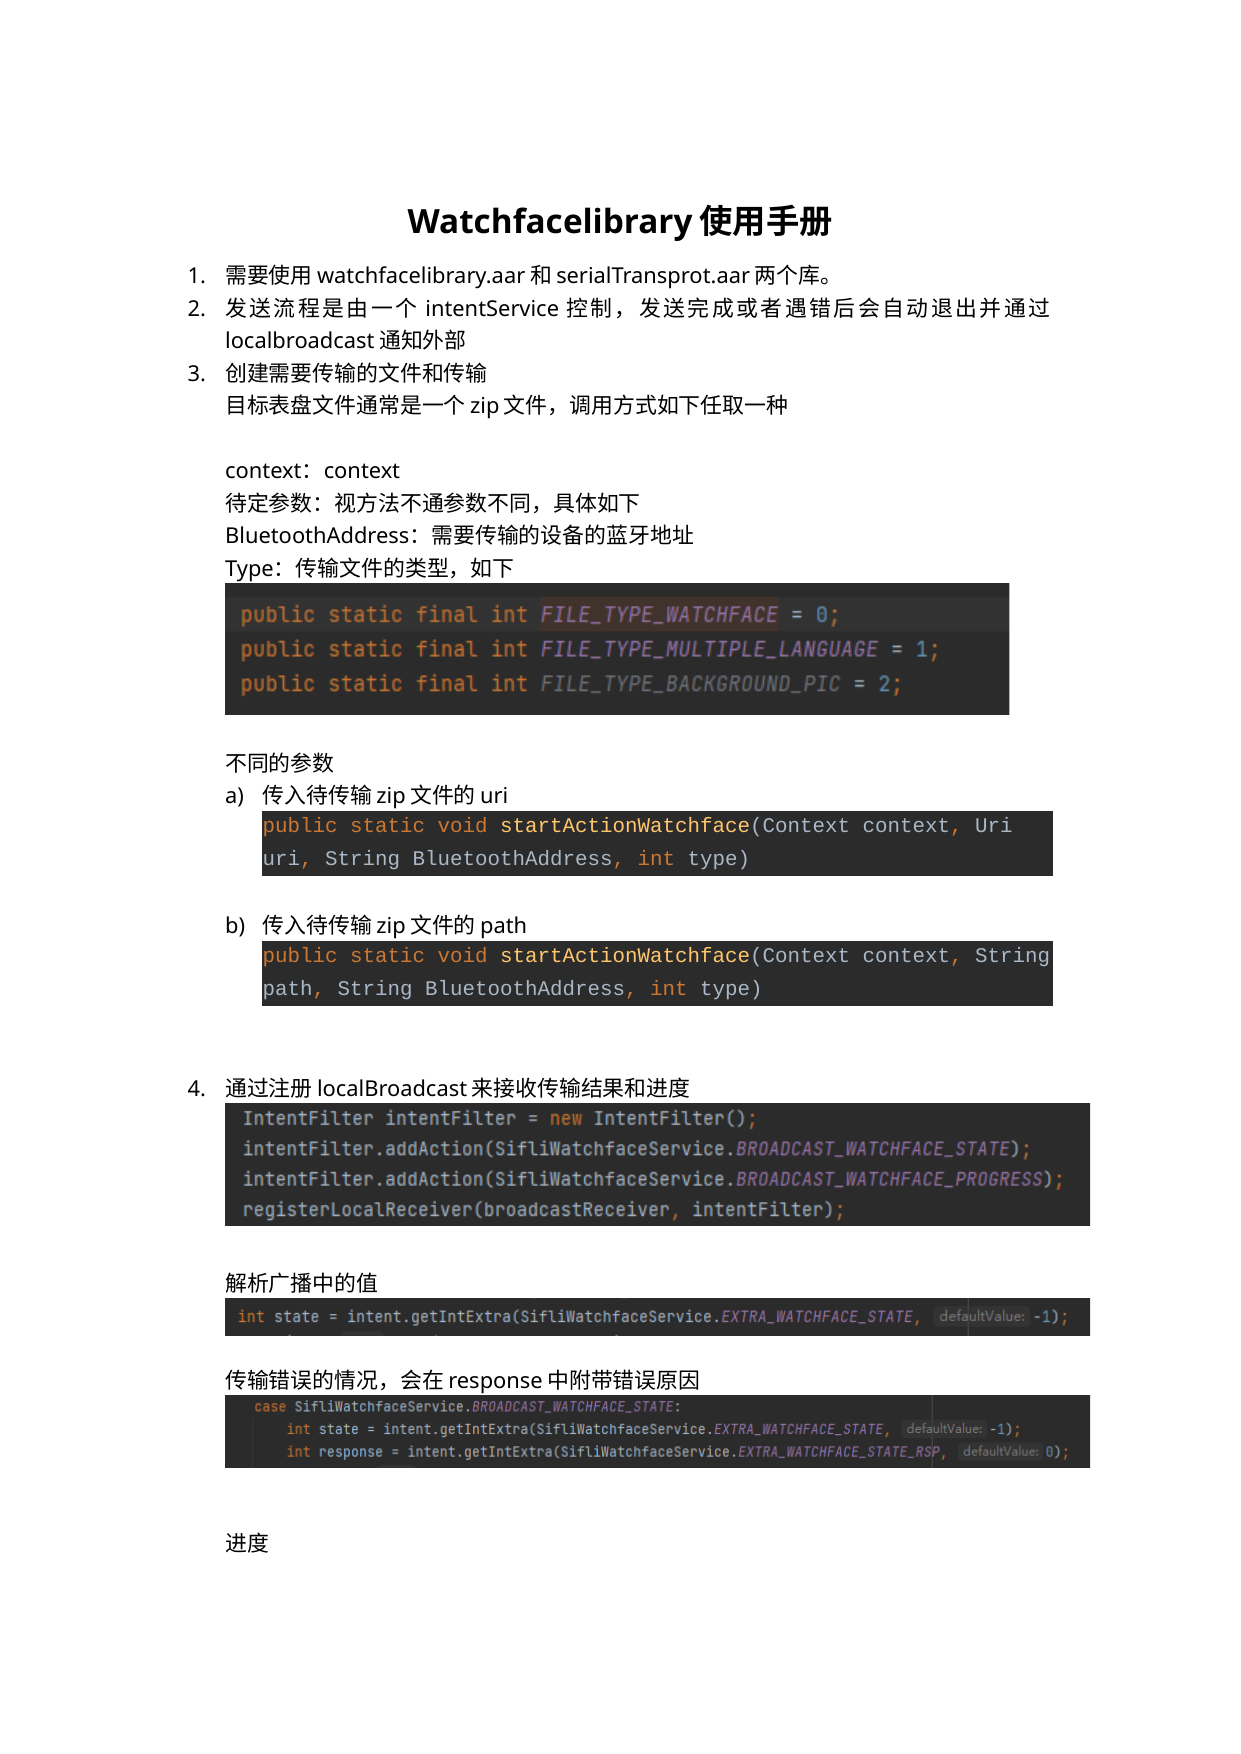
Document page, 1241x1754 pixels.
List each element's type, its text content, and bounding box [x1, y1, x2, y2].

list BluetoothAddress：需要传输的设备的蓝牙地址 [225, 518, 1053, 551]
picture [225, 583, 1010, 715]
list 传入待传输zip文件的path [225, 908, 1053, 941]
list 发送流程是由一个intentService控制，发送完成或者遇错后会自动退出并通过localbroadcast通知外部 [187, 291, 1053, 356]
list context：context [225, 453, 1053, 486]
picture [225, 1395, 1091, 1468]
list 创建需要传输的文件和传输 [187, 356, 1053, 388]
list 目标表盘文件通常是一个zip文件，调用方式如下任取一种 [225, 388, 1053, 421]
list 传入待传输zip文件的uri [225, 778, 1053, 811]
list public static void startActionWatchface(Context context, Uri uri, String BluetoothAddress, int type) [262, 811, 1053, 876]
list 传输错误的情况，会在response中附带错误原因 [225, 1363, 1053, 1395]
title Watchfacelibrary使用手册 [187, 187, 1053, 252]
list 通过注册localBroadcast来接收传输结果和进度 [187, 1071, 1053, 1103]
picture [225, 1298, 1091, 1336]
list 需要使用watchfacelibrary.aar和serialTransprot.aar两个库。 [187, 258, 1053, 291]
list 待定参数：视方法不通参数不同，具体如下 [225, 486, 1053, 518]
list 解析广播中的值 [225, 1266, 1053, 1298]
list public static void startActionWatchface(Context context, String path, String BluetoothAddress, int type) [262, 941, 1053, 1006]
list 不同的参数 [225, 746, 1053, 778]
picture [225, 1103, 1091, 1226]
list 进度 [225, 1526, 1053, 1558]
list Type：传输文件的类型，如下 [225, 551, 1053, 583]
